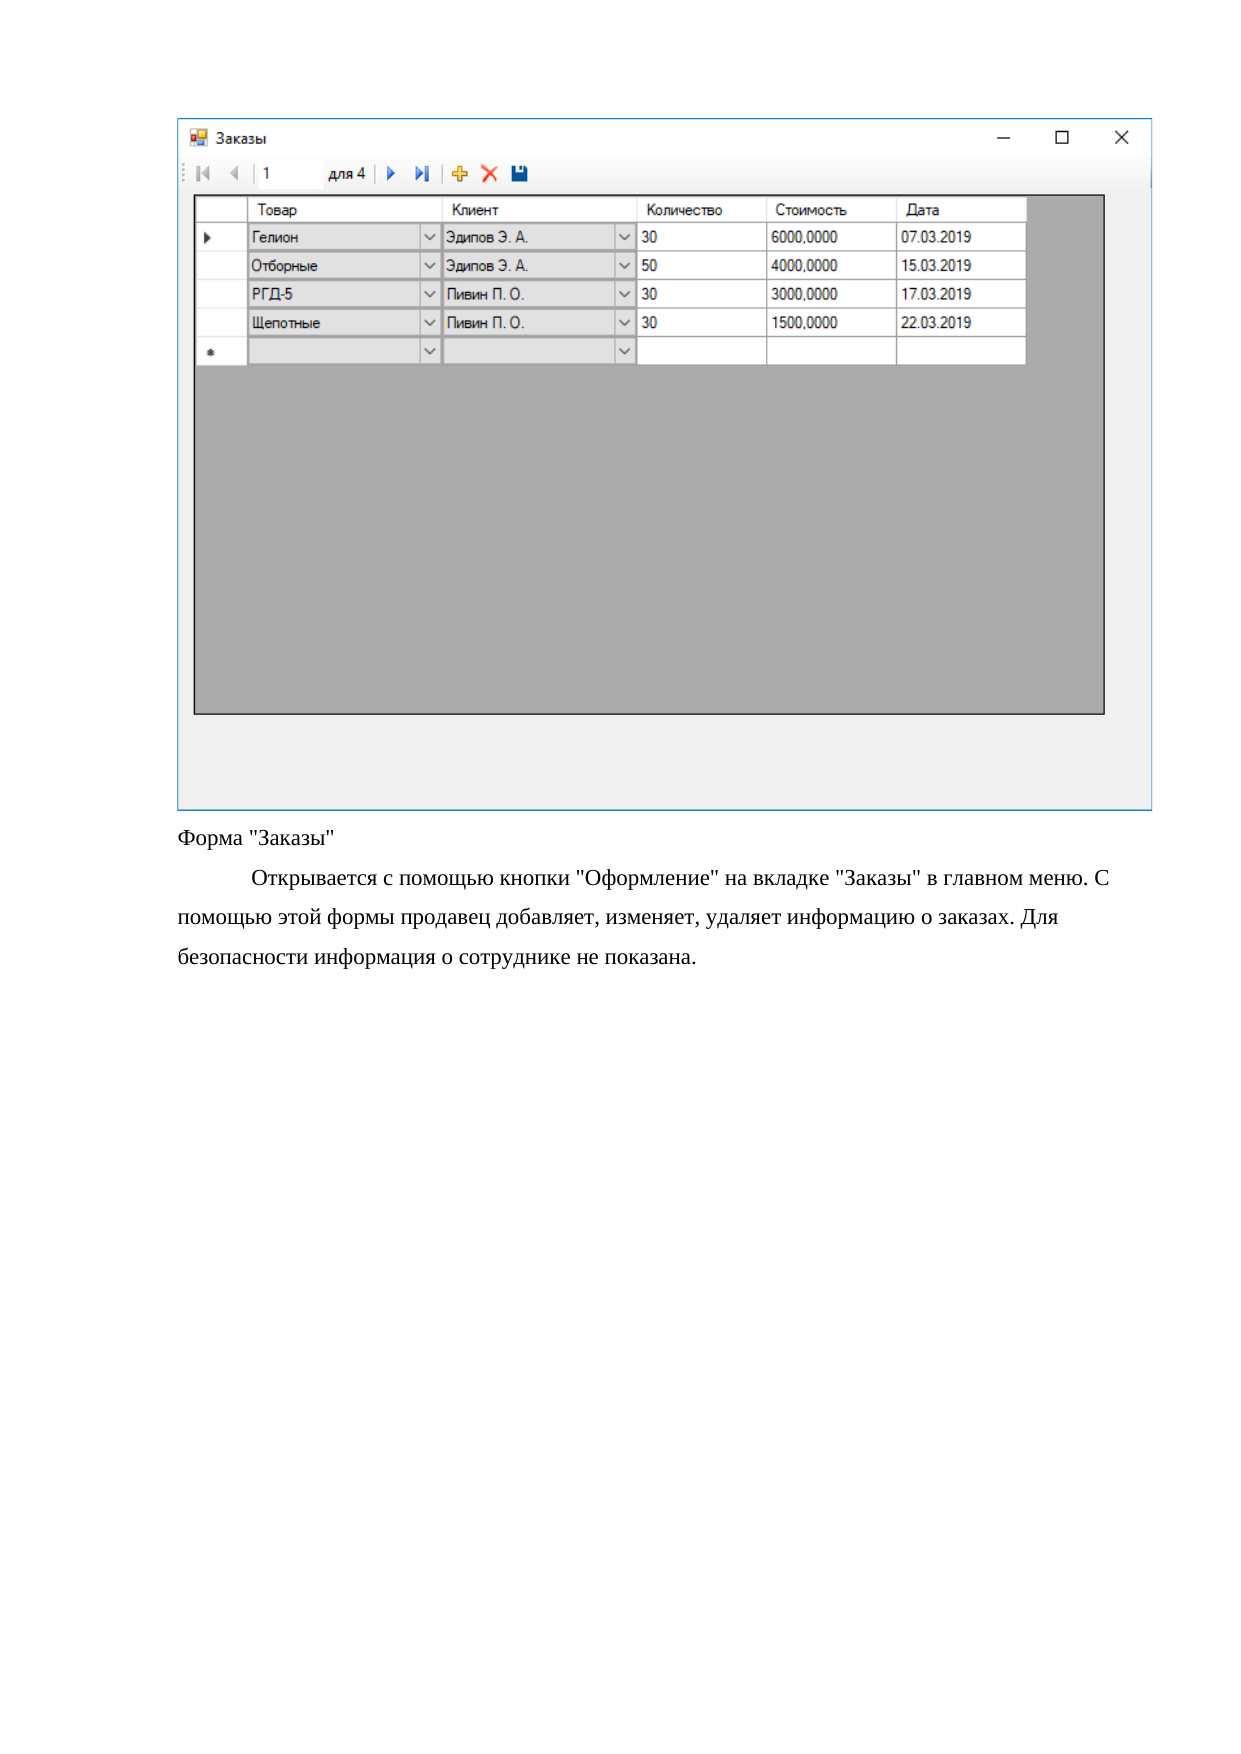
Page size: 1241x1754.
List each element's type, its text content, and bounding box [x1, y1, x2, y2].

picture [177, 118, 1153, 811]
list Форма "Заказы" [177, 824, 1152, 851]
list Открывается с помощью кнопки "Оформление" на вкладке "Заказы" в главном меню. С помощью этой формы продавец добавляет, изменяет, удаляет информацию о заказах. Для безопасности информация о сотруднике не показана. [177, 864, 1152, 969]
